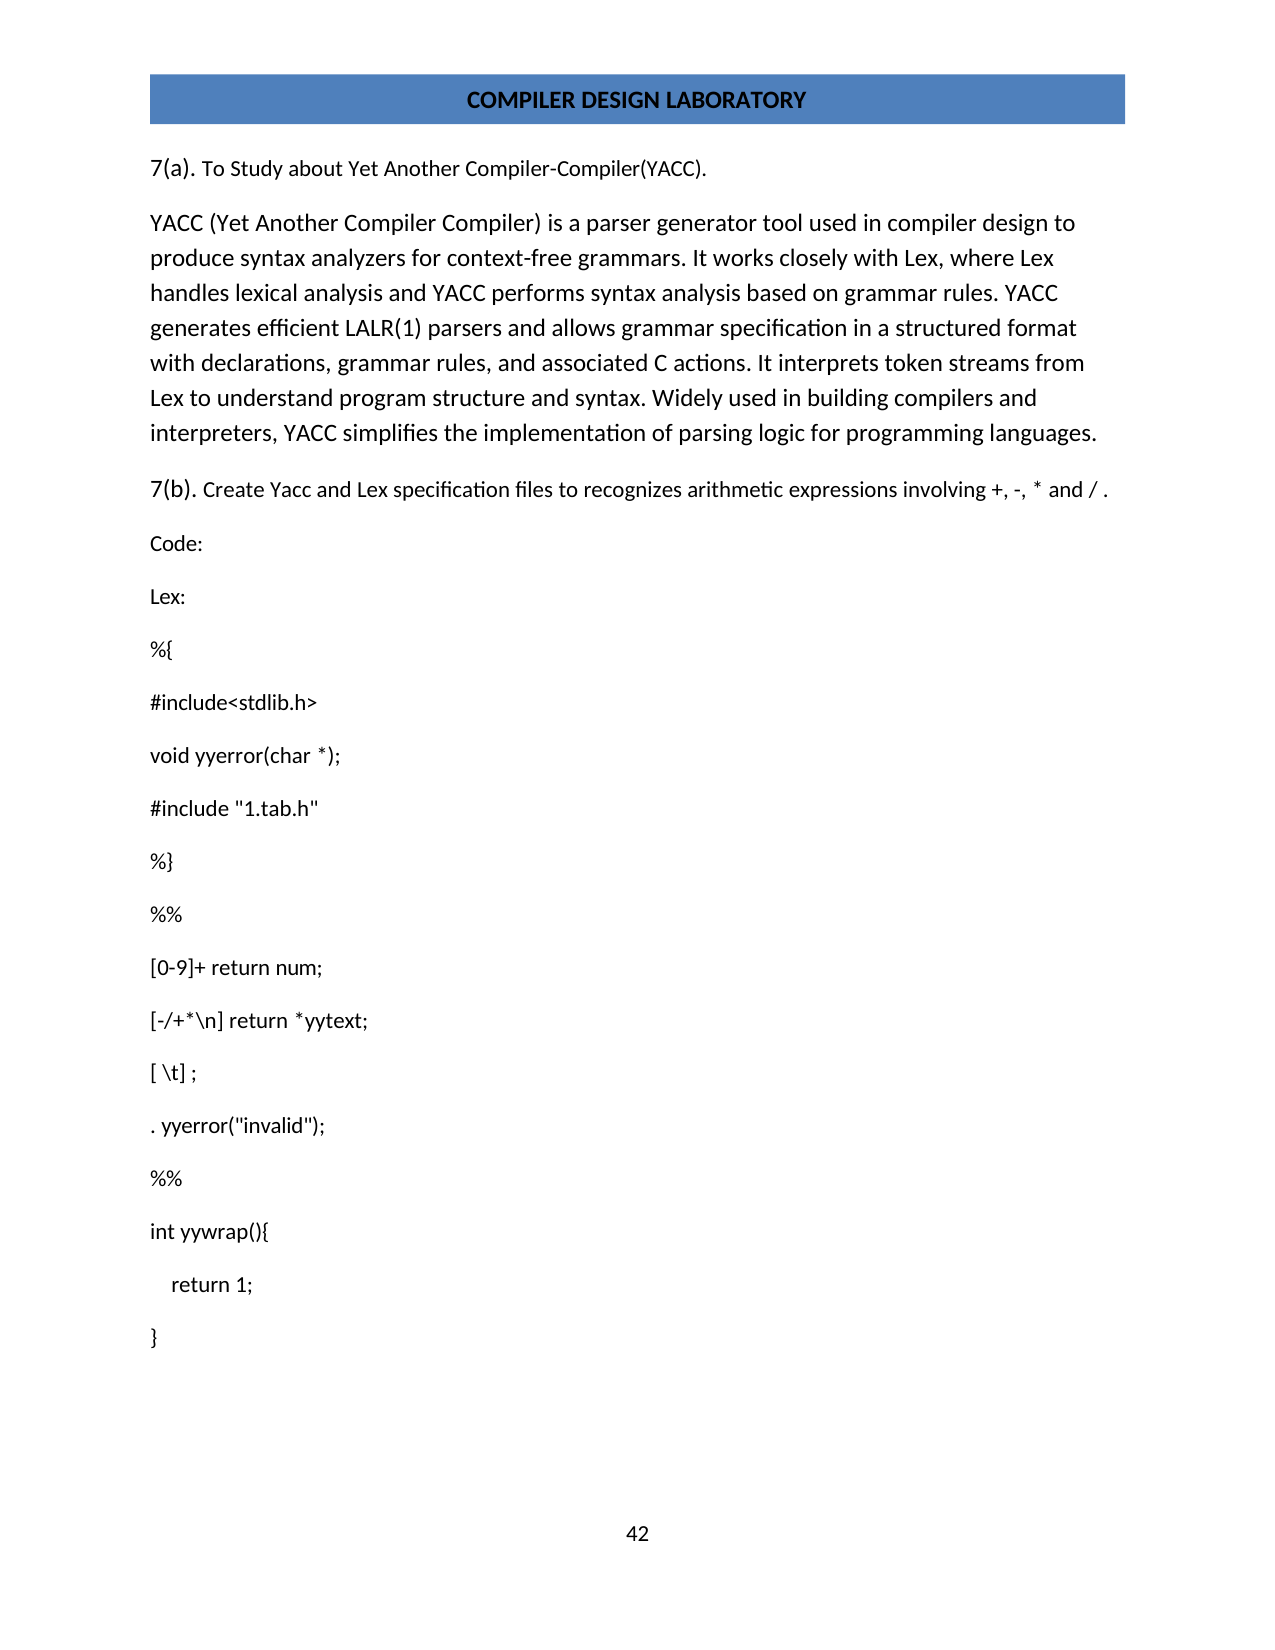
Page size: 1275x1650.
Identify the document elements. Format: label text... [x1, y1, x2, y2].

text YACC (Yet Another Compiler Compiler) is a parser generator tool used in compiler design to produce syntax analyzers for context-free grammars. It works closely with Lex, where Lex handles lexical analysis and YACC performs syntax analysis based on grammar rules. YACC generates efficient LALR(1) parsers and allows grammar specification in a structured format with declarations, grammar rules, and associated C actions. It interprets token streams from Lex to understand program structure and syntax. Widely used in building compilers and interpreters, YACC simplifies the implementation of parsing logic for programming languages. [150, 208, 1124, 448]
text Code: [150, 529, 1162, 557]
text [0-9]+ return num; [150, 953, 1162, 981]
text [-/+*\n] return *yytext; [ \t] ; [150, 1006, 371, 1086]
text %{ [150, 636, 1162, 663]
text #include<stdlib.h> void yyerror(char *); #include "1.tab.h" [150, 688, 347, 822]
text %% [150, 900, 1162, 928]
text . yyerror("invalid"); [150, 1111, 1162, 1139]
text } [150, 1323, 1162, 1351]
list Create Yacc and Lex specification files to recognizes arithmetic expressions involving +, -, * and / . [150, 473, 1162, 504]
text %% [150, 1164, 1162, 1192]
list To Study about Yet Another Compiler-Compiler(YACC). [150, 152, 1162, 182]
text int yywrap(){ return 1; [150, 1217, 270, 1298]
text %} [150, 847, 1162, 875]
text Lex: [150, 582, 1162, 611]
